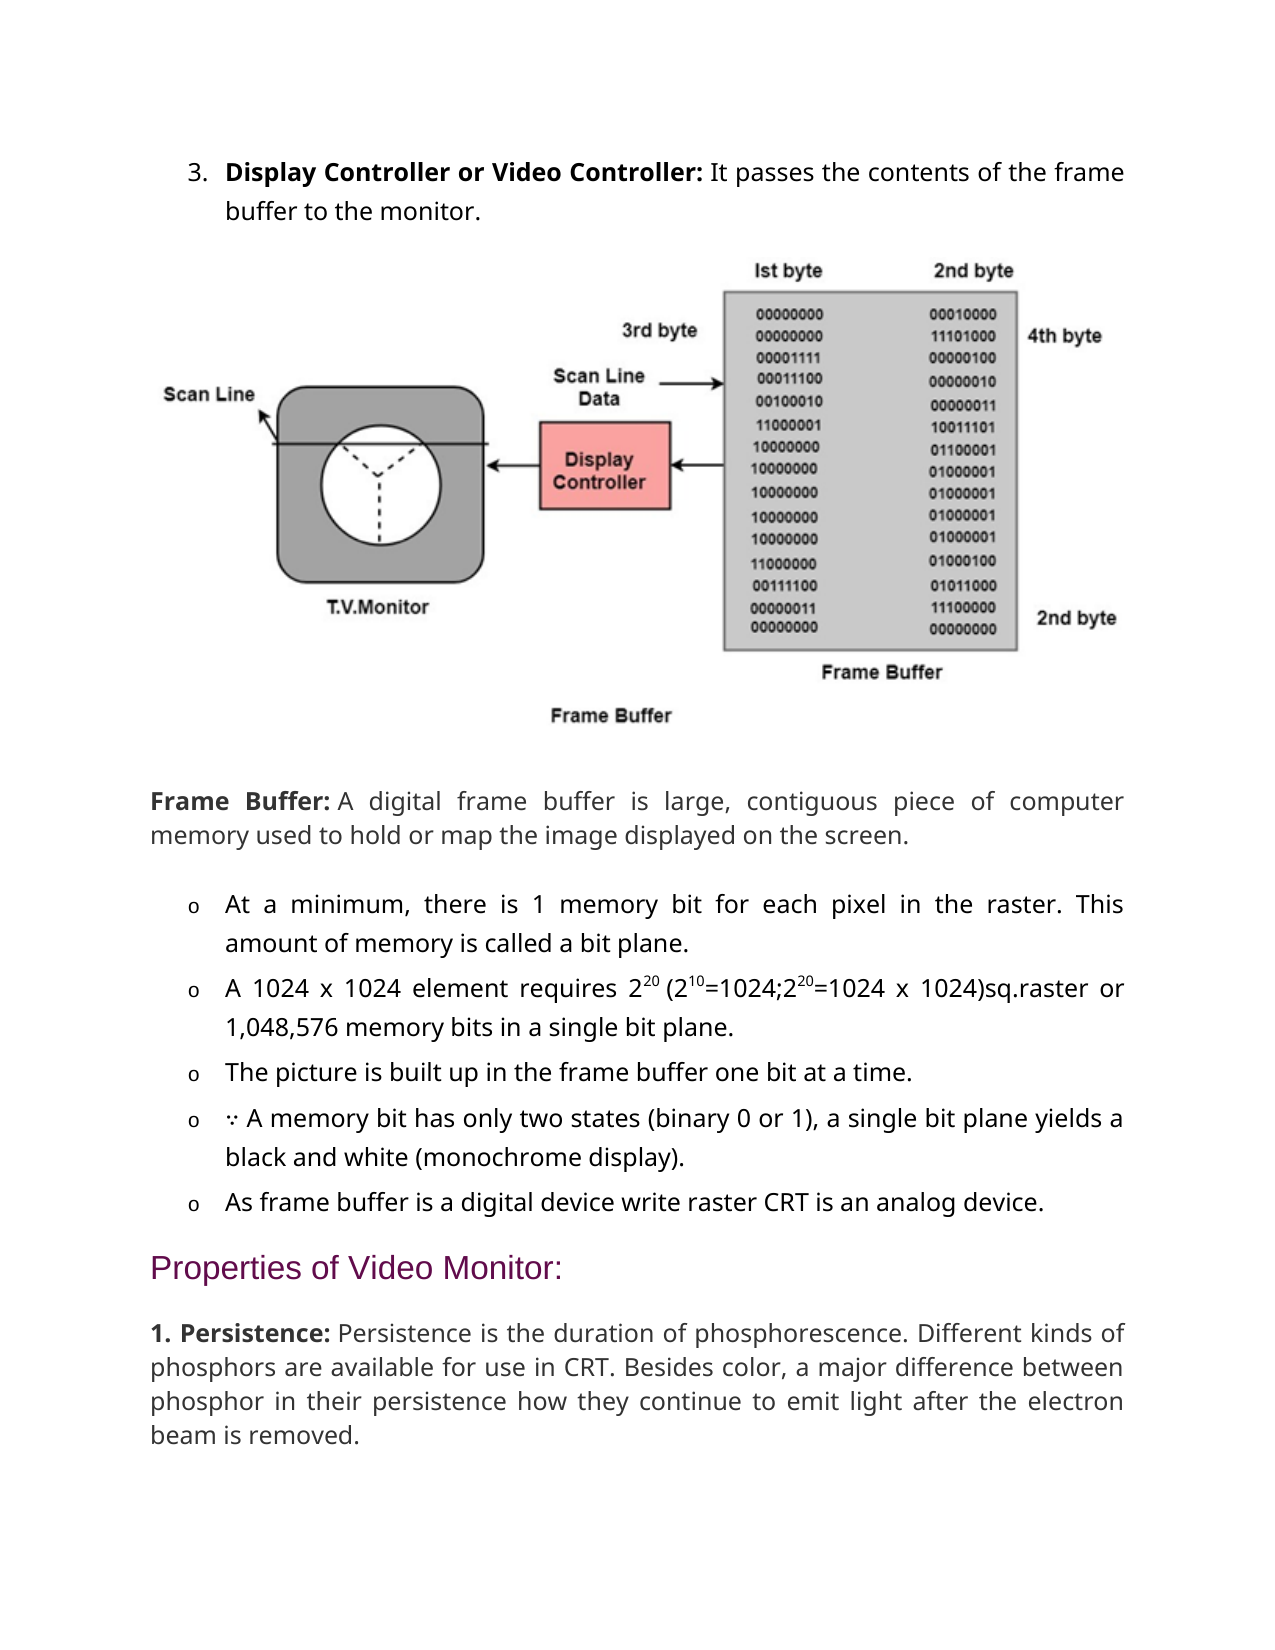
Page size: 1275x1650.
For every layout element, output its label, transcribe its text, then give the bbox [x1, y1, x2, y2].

list The picture is built up in the frame buffer one bit at a time. [187, 1050, 1125, 1089]
text 1. Persistence: Persistence is the duration of phosphorescence. Different kinds of phosphors are available for use in CRT. Besides color, a major difference between phosphor in their persistence how they continue to emit light after the electron beam is removed. [150, 1316, 1125, 1452]
text Properties of Video Monitor: [150, 1248, 1125, 1286]
text Frame Buffer: A digital frame buffer is large, contiguous piece of computer memory used to hold or map the image displayed on the screen. [150, 784, 1125, 852]
list ∵ A memory bit has only two states (binary 0 or 1), a single bit plane yields a black and white (monochrome display). [187, 1095, 1125, 1173]
list As frame buffer is a digital device write raster CRT is an analog device. [187, 1180, 1125, 1219]
picture [150, 257, 1126, 727]
list At a minimum, there is 1 memory bit for each pixel in the raster. This amount of memory is called a bit plane. [187, 881, 1125, 959]
list A 1024 x 1024 element requires 220 (210=1024;220=1024 x 1024)sq.raster or 1,048,576 memory bits in a single bit plane. [187, 966, 1125, 1044]
list Display Controller or Video Controller: It passes the contents of the frame buffer to the monitor. [187, 150, 1125, 228]
